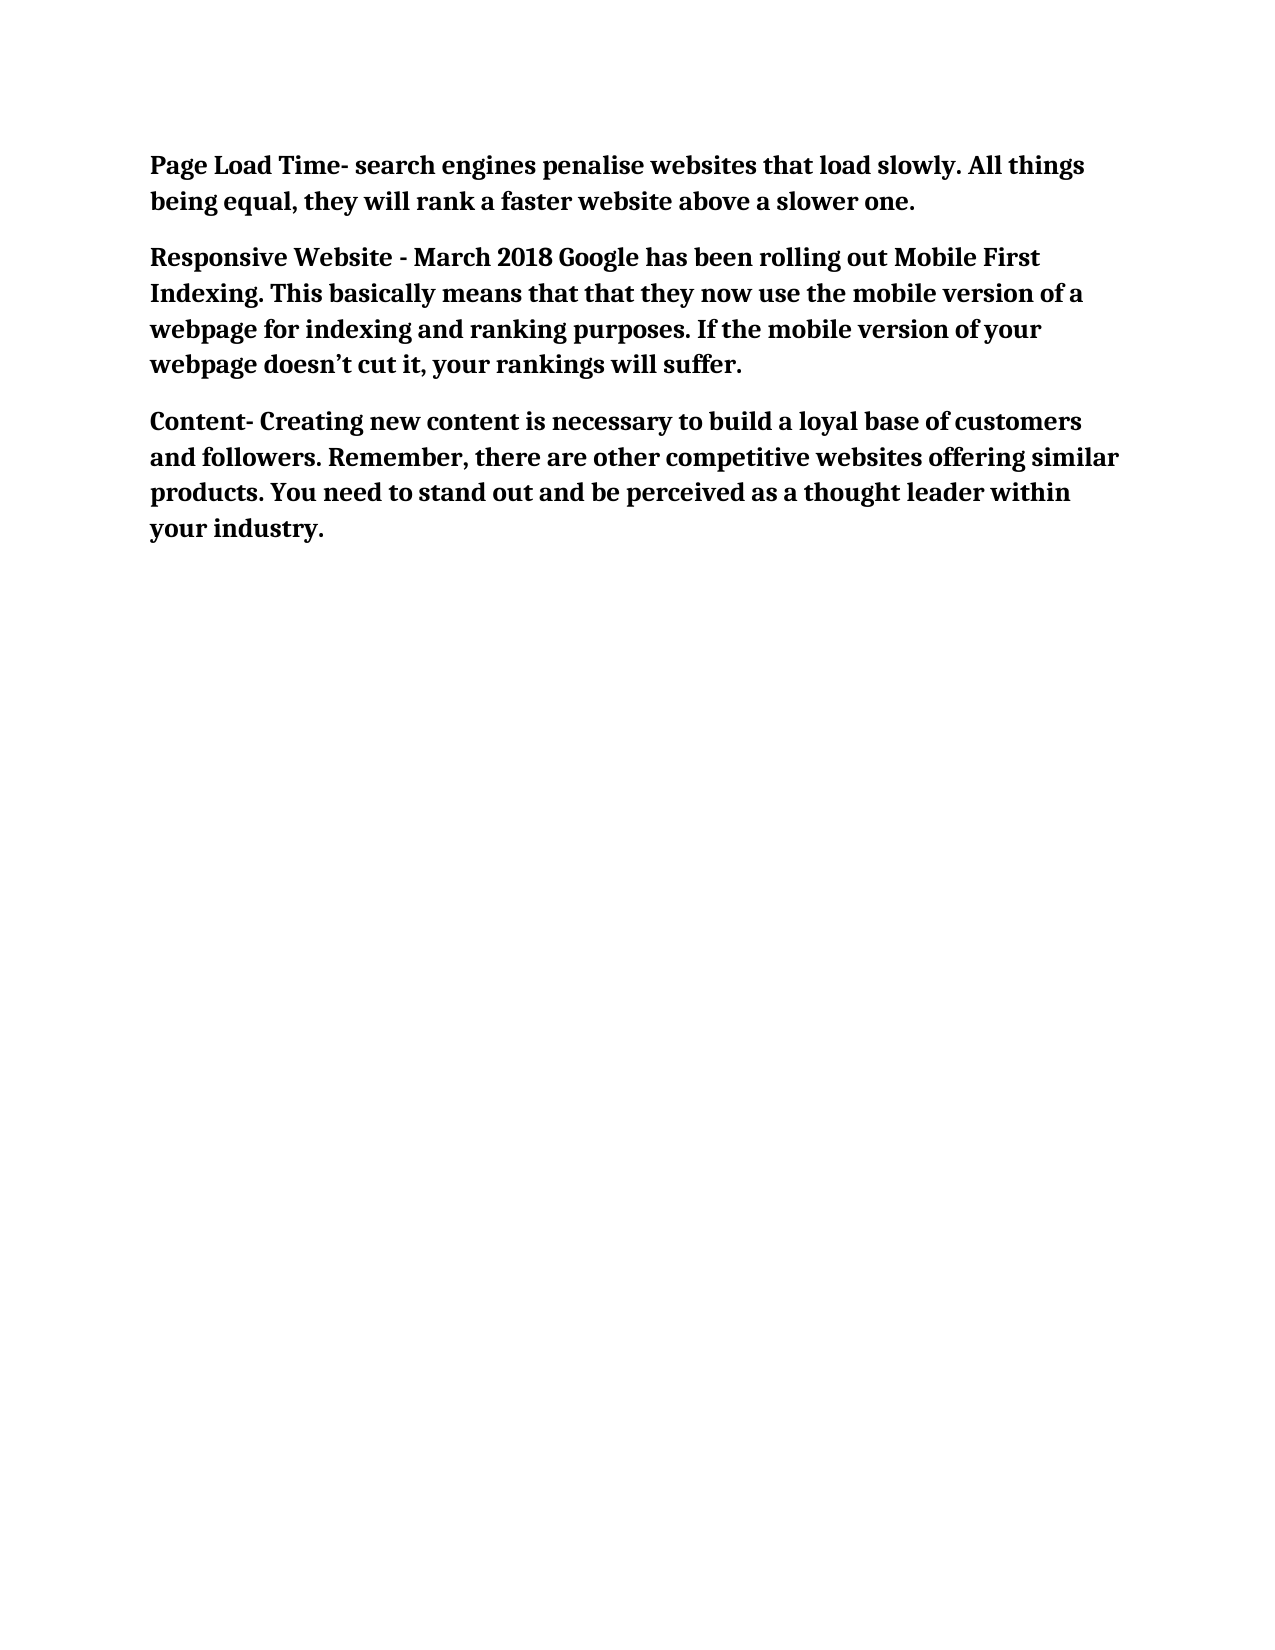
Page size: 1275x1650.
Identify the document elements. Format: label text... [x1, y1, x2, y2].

text Content- Creating new content is necessary to build a loyal base of customers and followers. Remember, there are other competitive websites offering similar products. You need to stand out and be perceived as a thought leader within your industry. [150, 406, 1125, 544]
text Responsive Website - March 2018 Google has been rolling out Mobile First Indexing. This basically means that that they now use the mobile version of a webpage for indexing and ranking purposes. If the mobile version of your webpage doesn’t cut it, your rankings will suffer. [150, 242, 1125, 381]
text Page Load Time- search engines penalise websites that load slowly. All things being equal, they will rank a faster website above a slower one. [150, 150, 1125, 217]
